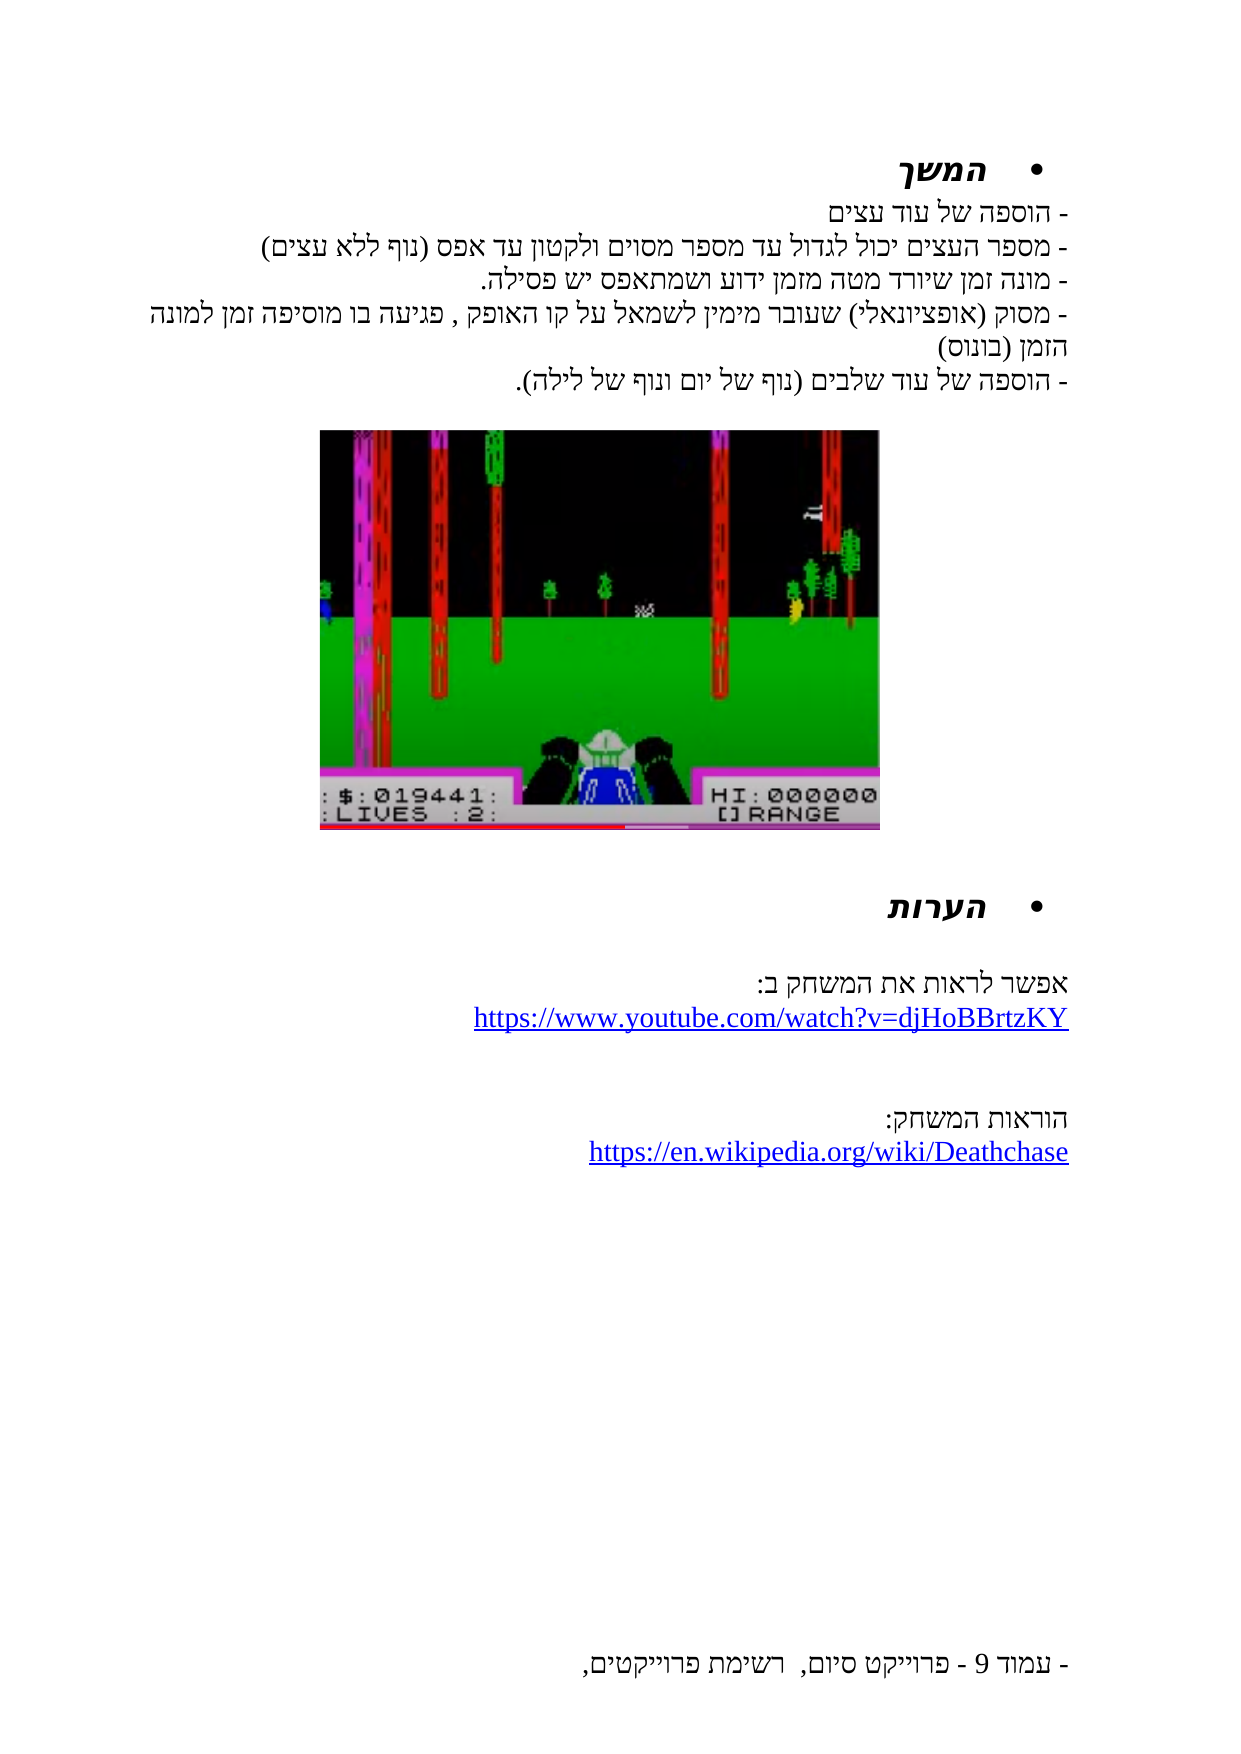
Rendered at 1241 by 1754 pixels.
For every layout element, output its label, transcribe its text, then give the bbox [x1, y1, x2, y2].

text - מונה זמן שיורד מטה מזמן ידוע ושמתאפס יש פסילה. [131, 262, 1069, 296]
text https://www.youtube.com/watch?v=djHoBBrtzKY [131, 1000, 1069, 1034]
picture [319, 430, 880, 830]
subtitle הערות [131, 888, 1031, 927]
text הוראות המשחק: [131, 1101, 1069, 1134]
text - מסוק (אופציונאלי) שעובר מימין לשמאל על קו האופק , פגיעה בו מוסיפה זמן למונה הזמן (בונוס) [131, 296, 1069, 363]
subtitle המשך [131, 150, 1031, 189]
text - הוספה של עוד עצים [131, 195, 1069, 229]
text - הוספה של עוד שלבים (נוף של יום ונוף של לילה). [131, 363, 1069, 396]
text - מספר העצים יכול לגדול עד מספר מסוים ולקטון עד אפס (נוף ללא עצים) [131, 229, 1069, 262]
text אפשר לראות את המשחק ב: [131, 967, 1069, 1000]
text https://en.wikipedia.org/wiki/Deathchase [131, 1134, 1069, 1168]
